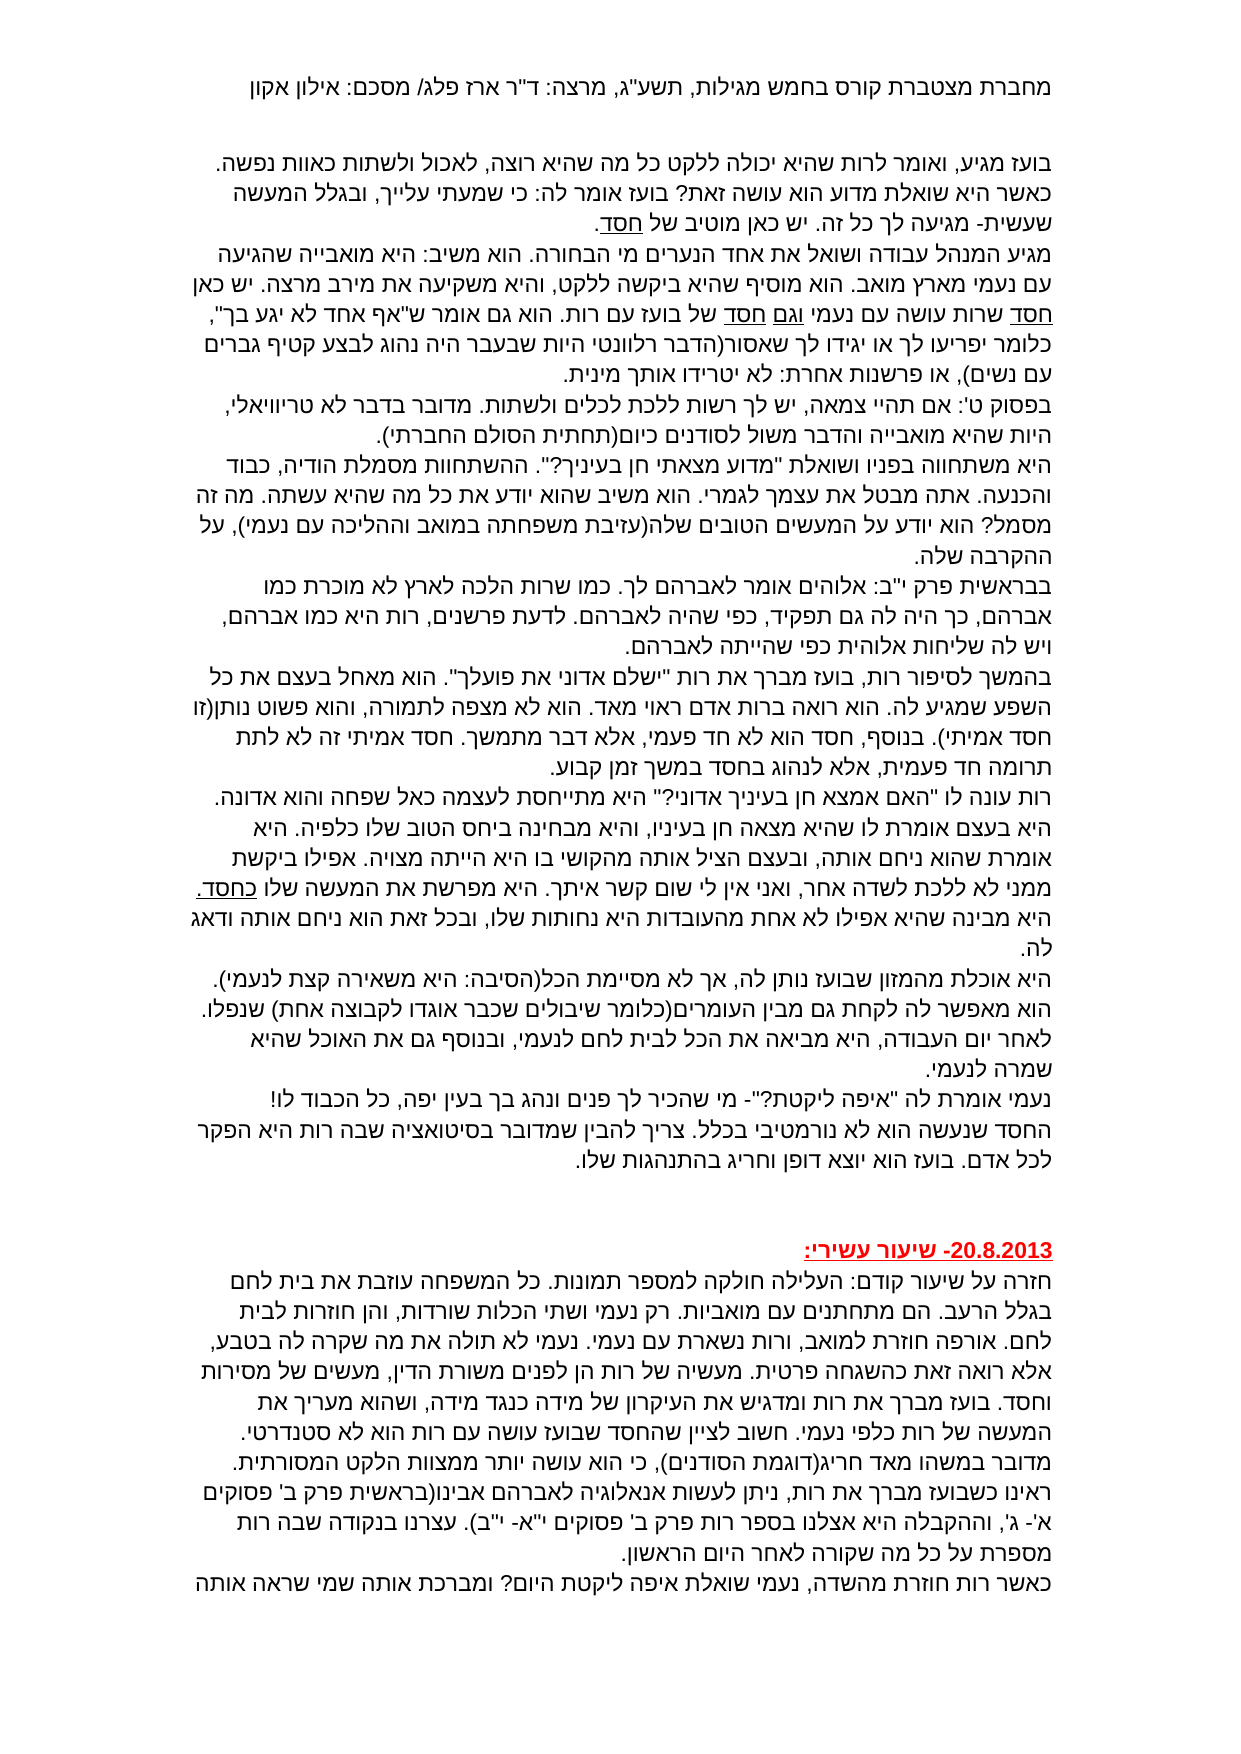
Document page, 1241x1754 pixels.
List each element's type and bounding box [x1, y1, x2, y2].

text [187, 150, 1053, 1596]
